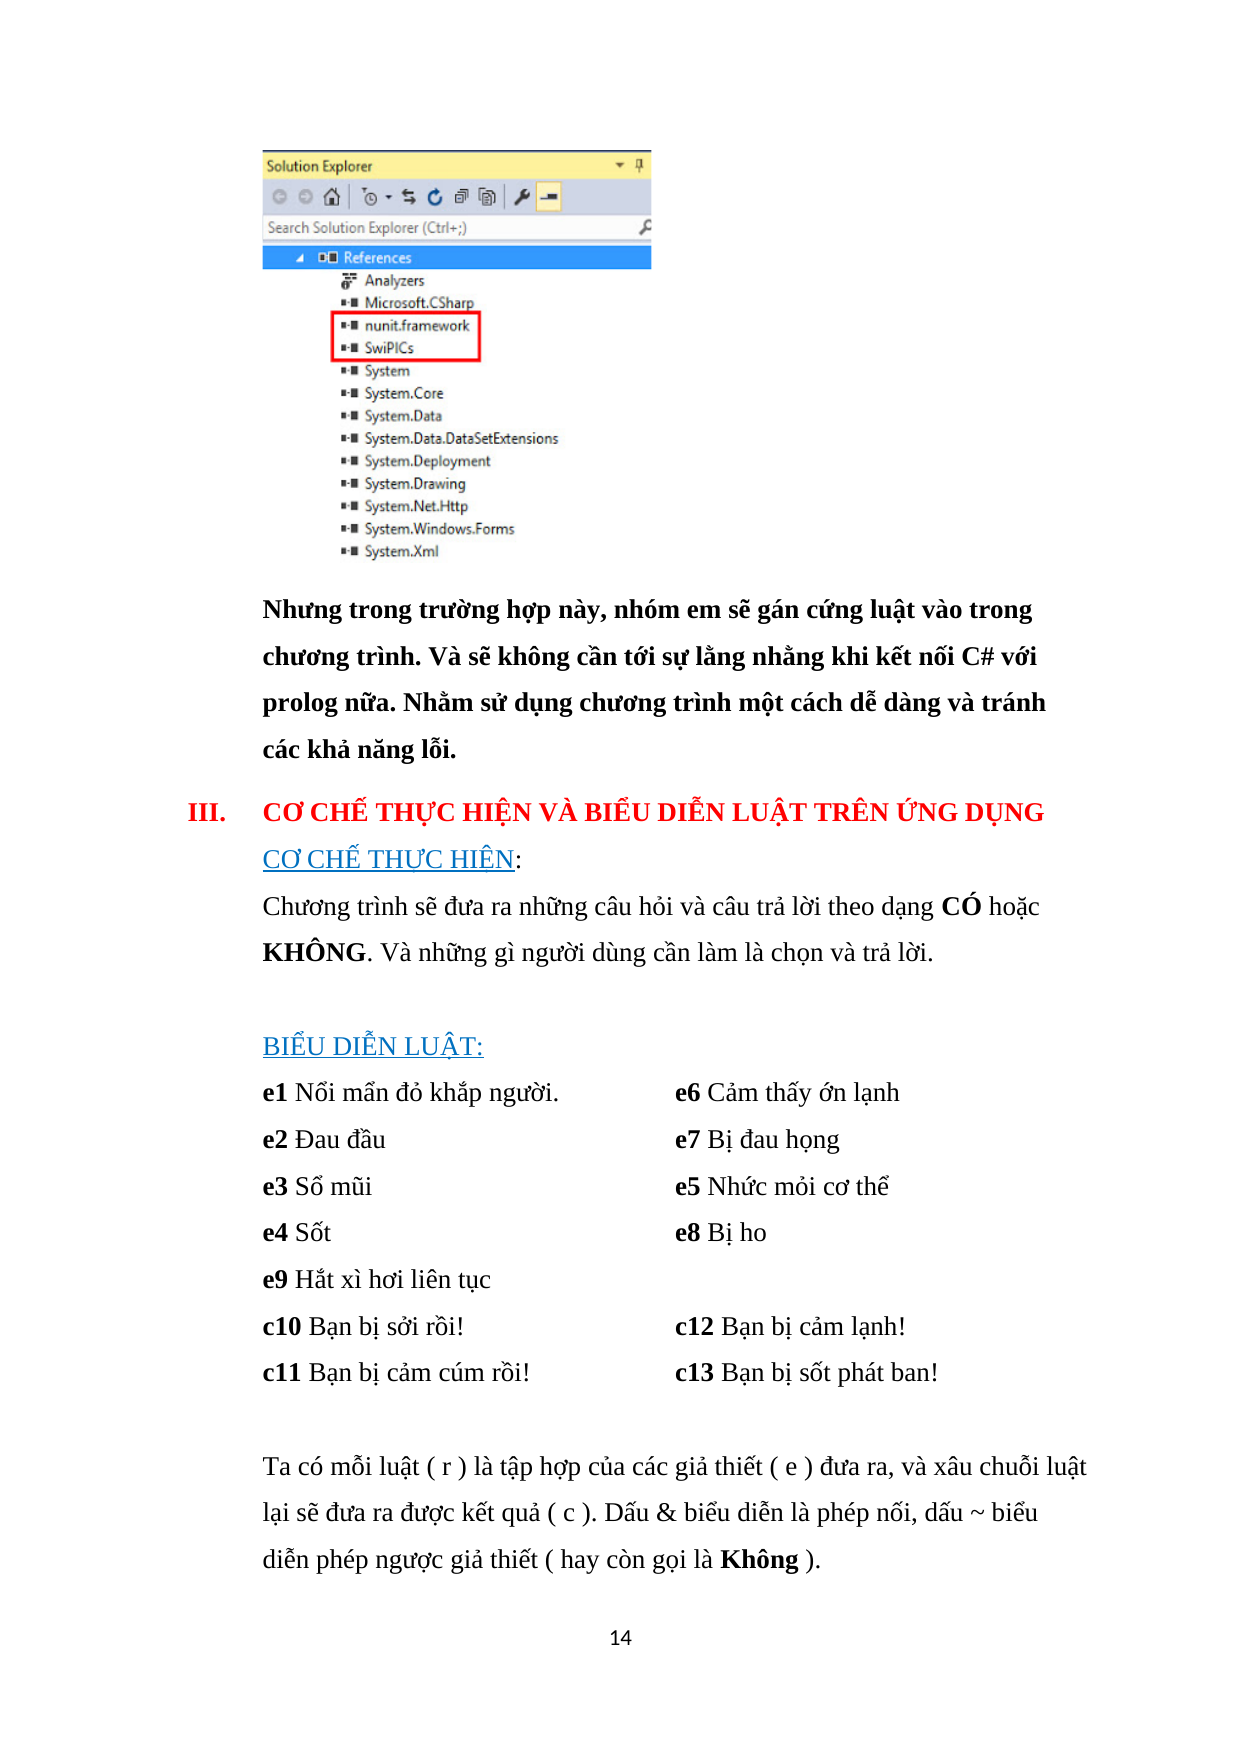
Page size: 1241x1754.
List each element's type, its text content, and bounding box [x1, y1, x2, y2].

list CƠ CHẾ THỰC HIỆN VÀ BIỂU DIỄN LUẬT TRÊN ỨNG DỤNG [187, 796, 1090, 828]
list e4 Sốt e8 Bị ho [262, 1216, 1090, 1248]
list CƠ CHẾ THỰC HIỆN: [262, 843, 1090, 874]
list e1 Nổi mẩn đỏ khắp người. e6 Cảm thấy ớn lạnh [262, 1076, 1090, 1108]
picture [262, 150, 652, 563]
list c10 Bạn bị sởi rồi! c12 Bạn bị cảm lạnh! [262, 1310, 1090, 1341]
list BIỂU DIỄN LUẬT: [262, 1030, 1090, 1061]
list e3 Sổ mũi e5 Nhức mỏi cơ thể [262, 1170, 1090, 1201]
list e2 Đau đầu e7 Bị đau họng [262, 1123, 1090, 1154]
list Ta có mỗi luật ( r ) là tập hợp của các giả thiết ( e ) đưa ra, và xâu chuỗi luật lại sẽ đưa ra được kết quả ( c ). Dấu & biểu diễn là phép nối, dấu ~ biểu diễn phép ngược giả thiết ( hay còn gọi là Không ). [262, 1450, 1090, 1574]
list e9 Hắt xì hơi liên tục [262, 1263, 1090, 1294]
text Nhưng trong trường hợp này, nhóm em sẽ gán cứng luật vào trong chương trình. Và sẽ không cần tới sự lằng nhằng khi kết nối C# với prolog nữa. Nhằm sử dụng chương trình một cách dễ dàng và tránh các khả năng lỗi. [262, 593, 1090, 764]
list Chương trình sẽ đưa ra những câu hỏi và câu trả lời theo dạng CÓ hoặc KHÔNG. Và những gì người dùng cần làm là chọn và trả lời. [262, 890, 1090, 968]
list c11 Bạn bị cảm cúm rồi! c13 Bạn bị sốt phát ban! [262, 1356, 1090, 1388]
